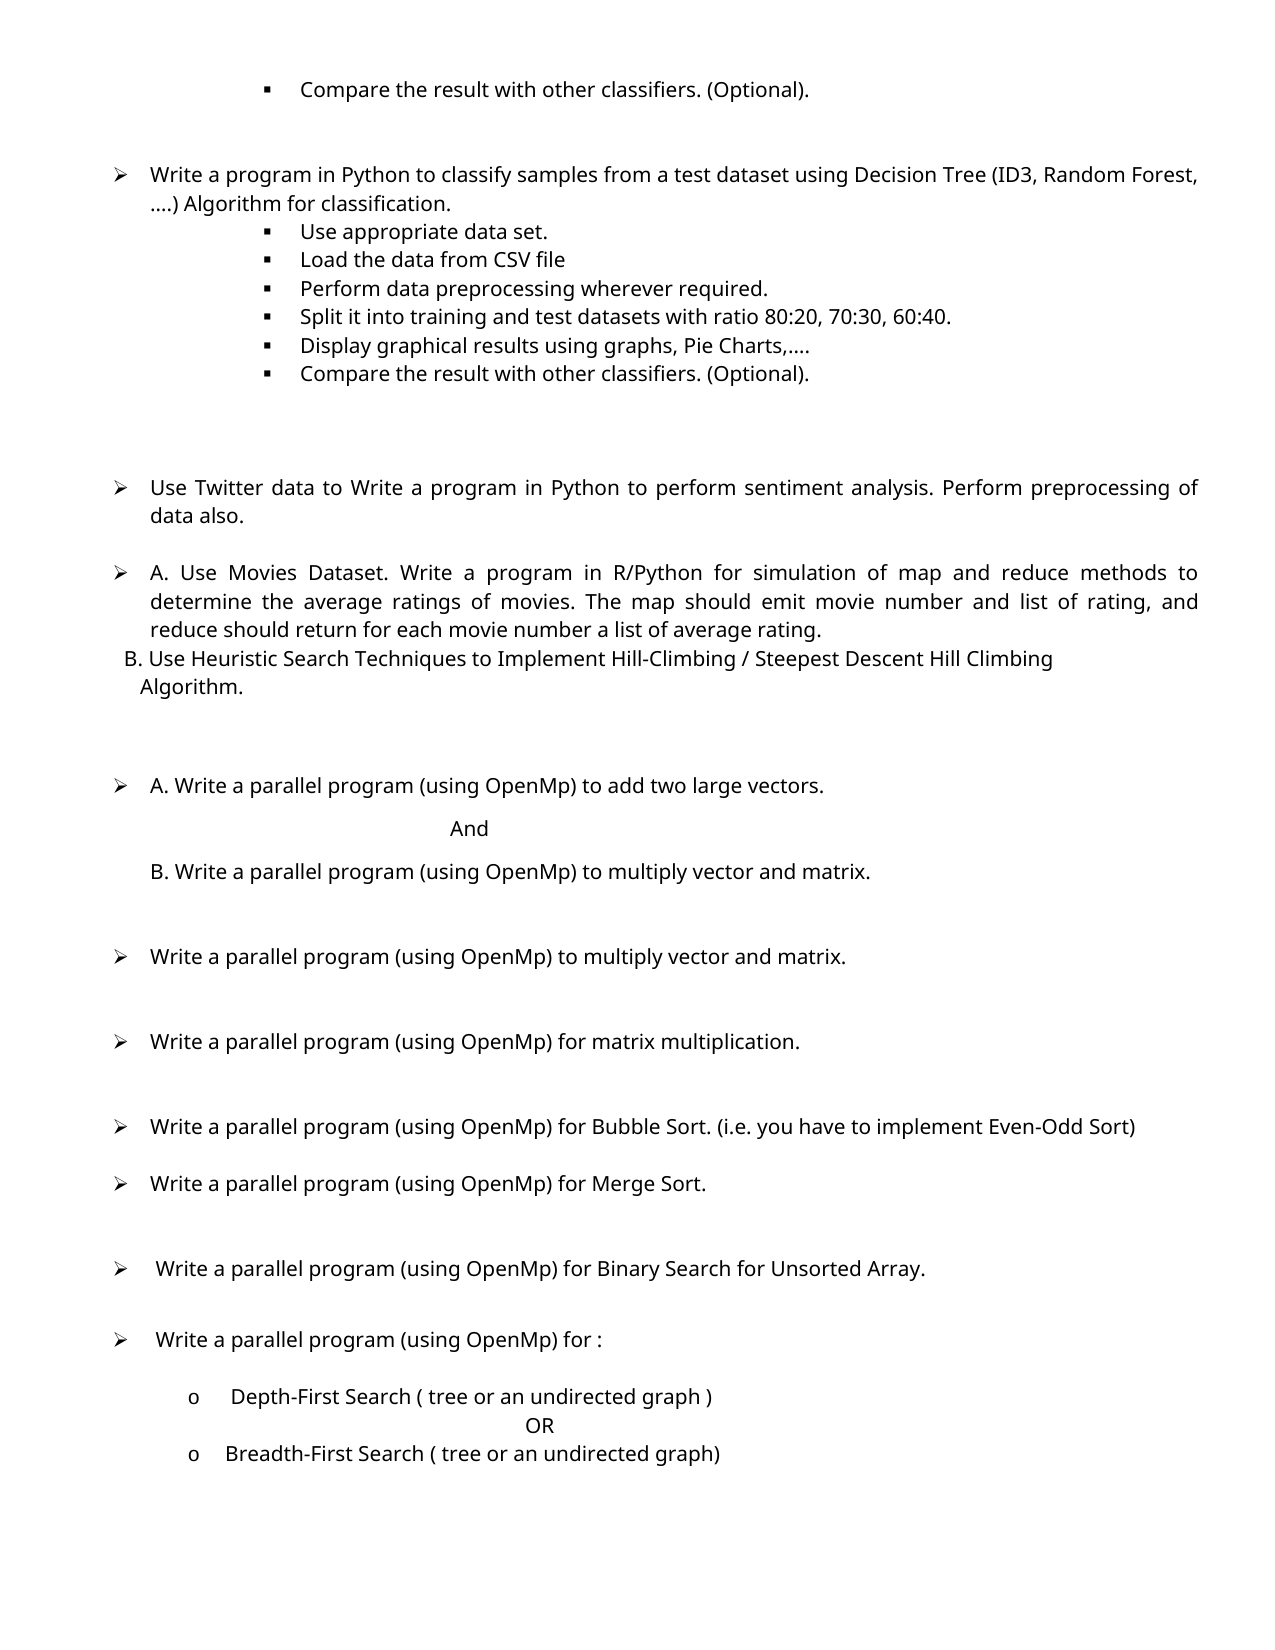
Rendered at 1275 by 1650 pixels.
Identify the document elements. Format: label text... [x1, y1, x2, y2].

text And [375, 814, 1200, 843]
list Write a parallel program (using OpenMp) for Binary Search for Unsorted Array. [112, 1254, 1200, 1283]
list Compare the result with other classifiers. (Optional). [262, 75, 1200, 103]
text B. Write a parallel program (using OpenMp) to multiply vector and matrix. [150, 857, 1200, 885]
list Load the data from CSV file [262, 246, 1200, 274]
list Use Twitter data to Write a program in Python to perform sentiment analysis. Perform preprocessing of data also. [112, 473, 1200, 530]
list Write a parallel program (using OpenMp) for : [112, 1326, 1200, 1354]
list Compare the result with other classifiers. (Optional). [262, 359, 1200, 388]
list Write a parallel program (using OpenMp) for matrix multiplication. [112, 1027, 1200, 1056]
list Write a parallel program (using OpenMp) for Merge Sort. [112, 1169, 1200, 1198]
list Split it into training and test datasets with ratio 80:20, 70:30, 60:40. [262, 302, 1200, 331]
list Breadth-First Search ( tree or an undirected graph) [187, 1439, 1200, 1468]
list Use appropriate data set. [262, 217, 1200, 246]
list A. Use Movies Dataset. Write a program in R/Python for simulation of map and reduce methods to determine the average ratings of movies. The map should emit movie number and list of rating, and reduce should return for each movie number a list of average rating. [112, 558, 1200, 644]
list Write a parallel program (using OpenMp) to multiply vector and matrix. [112, 942, 1200, 971]
list A. Write a parallel program (using OpenMp) to add two large vectors. [112, 772, 1200, 800]
list Write a parallel program (using OpenMp) for Bubble Sort. (i.e. you have to implement Even-Odd Sort) [112, 1112, 1200, 1141]
text B. Use Heuristic Search Techniques to Implement Hill-Climbing / Steepest Descent Hill Climbing [75, 644, 1200, 672]
list Depth-First Search ( tree or an undirected graph ) [187, 1382, 1200, 1411]
list Write a program in Python to classify samples from a test dataset using Decision Tree (ID3, Random Forest,….) Algorithm for classification. [112, 160, 1200, 217]
text Algorithm. [75, 672, 1200, 701]
list Display graphical results using graphs, Pie Charts,…. [262, 331, 1200, 359]
text OR [525, 1411, 1200, 1439]
list Perform data preprocessing wherever required. [262, 274, 1200, 302]
